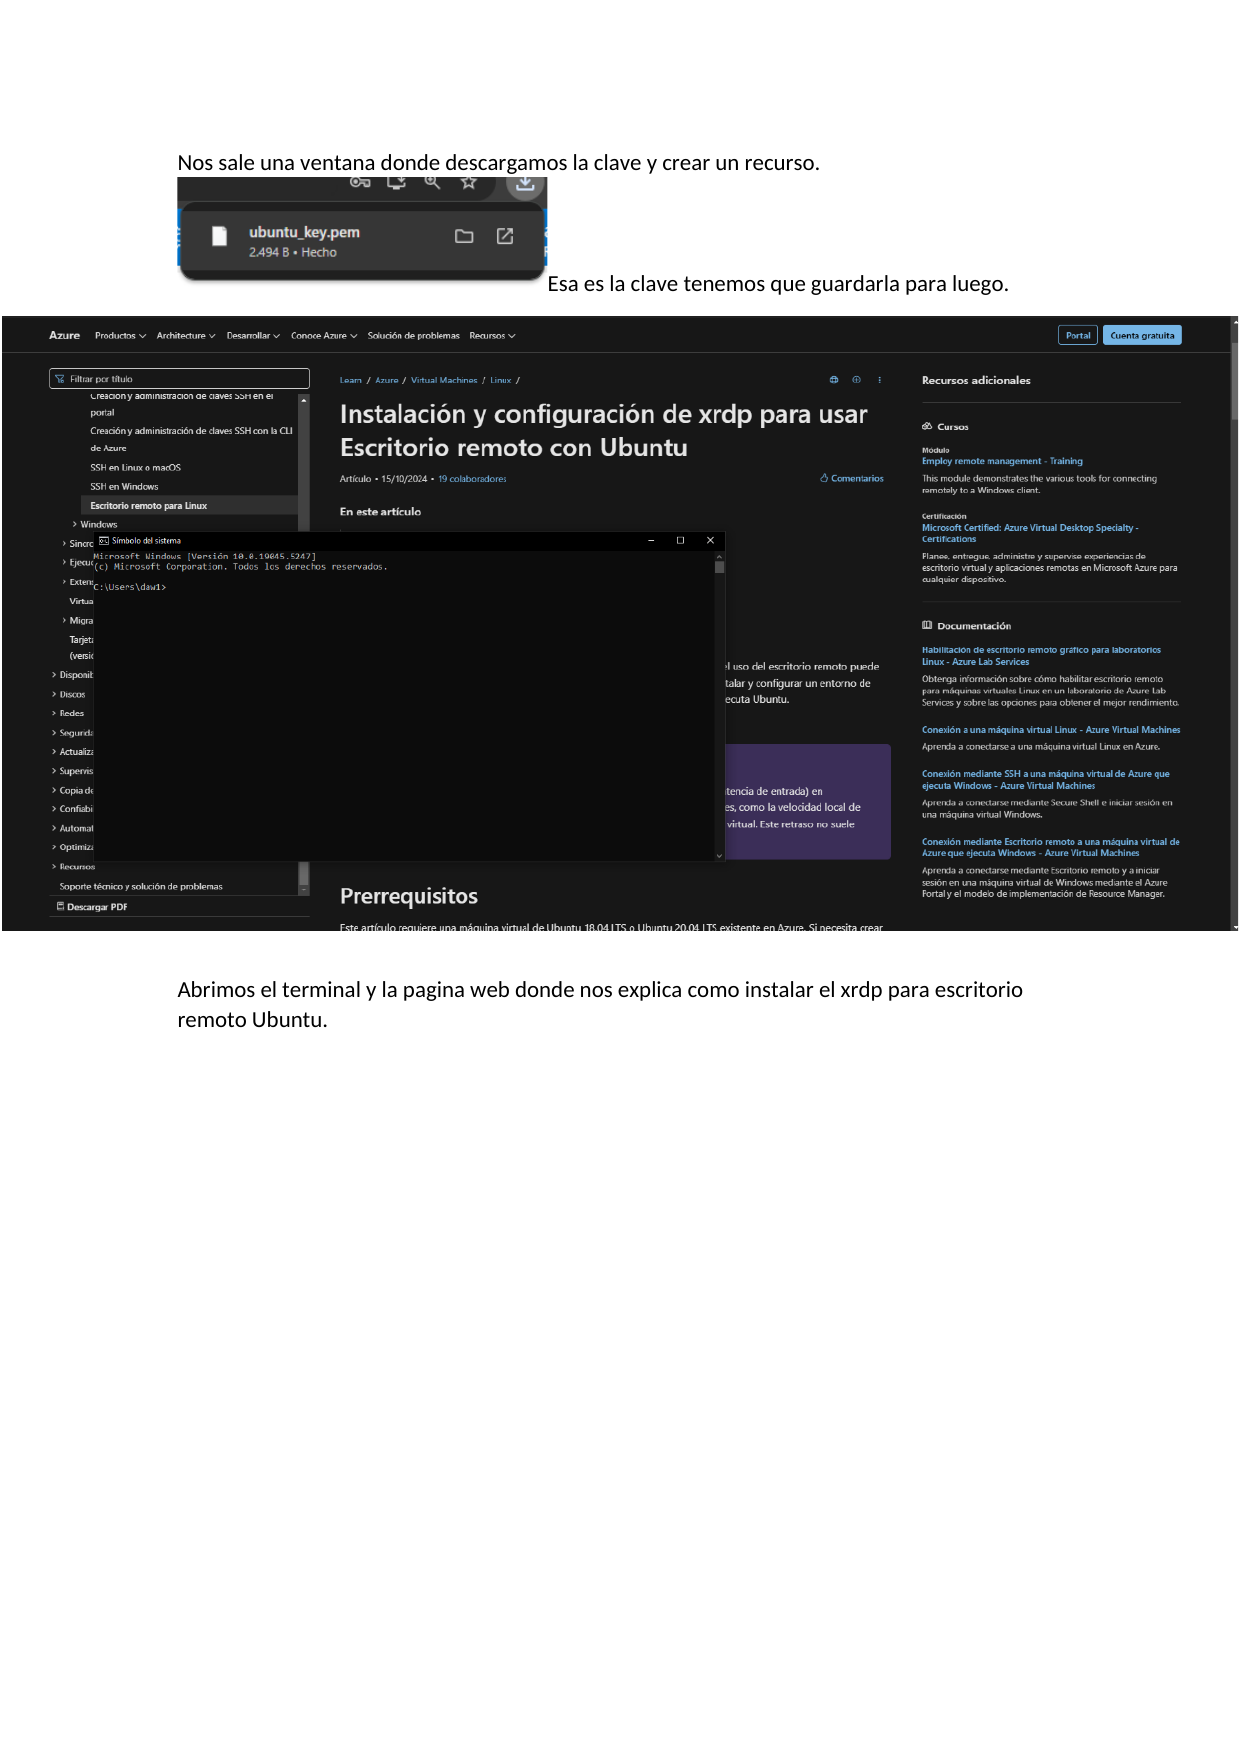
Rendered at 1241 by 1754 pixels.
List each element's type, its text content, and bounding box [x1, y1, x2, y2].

text Abrimos el terminal y la pagina web donde nos explica como instalar el xrdp para escritorio remoto Ubuntu. [177, 929, 1063, 1033]
picture [177, 177, 548, 292]
picture [0, 316, 1238, 929]
